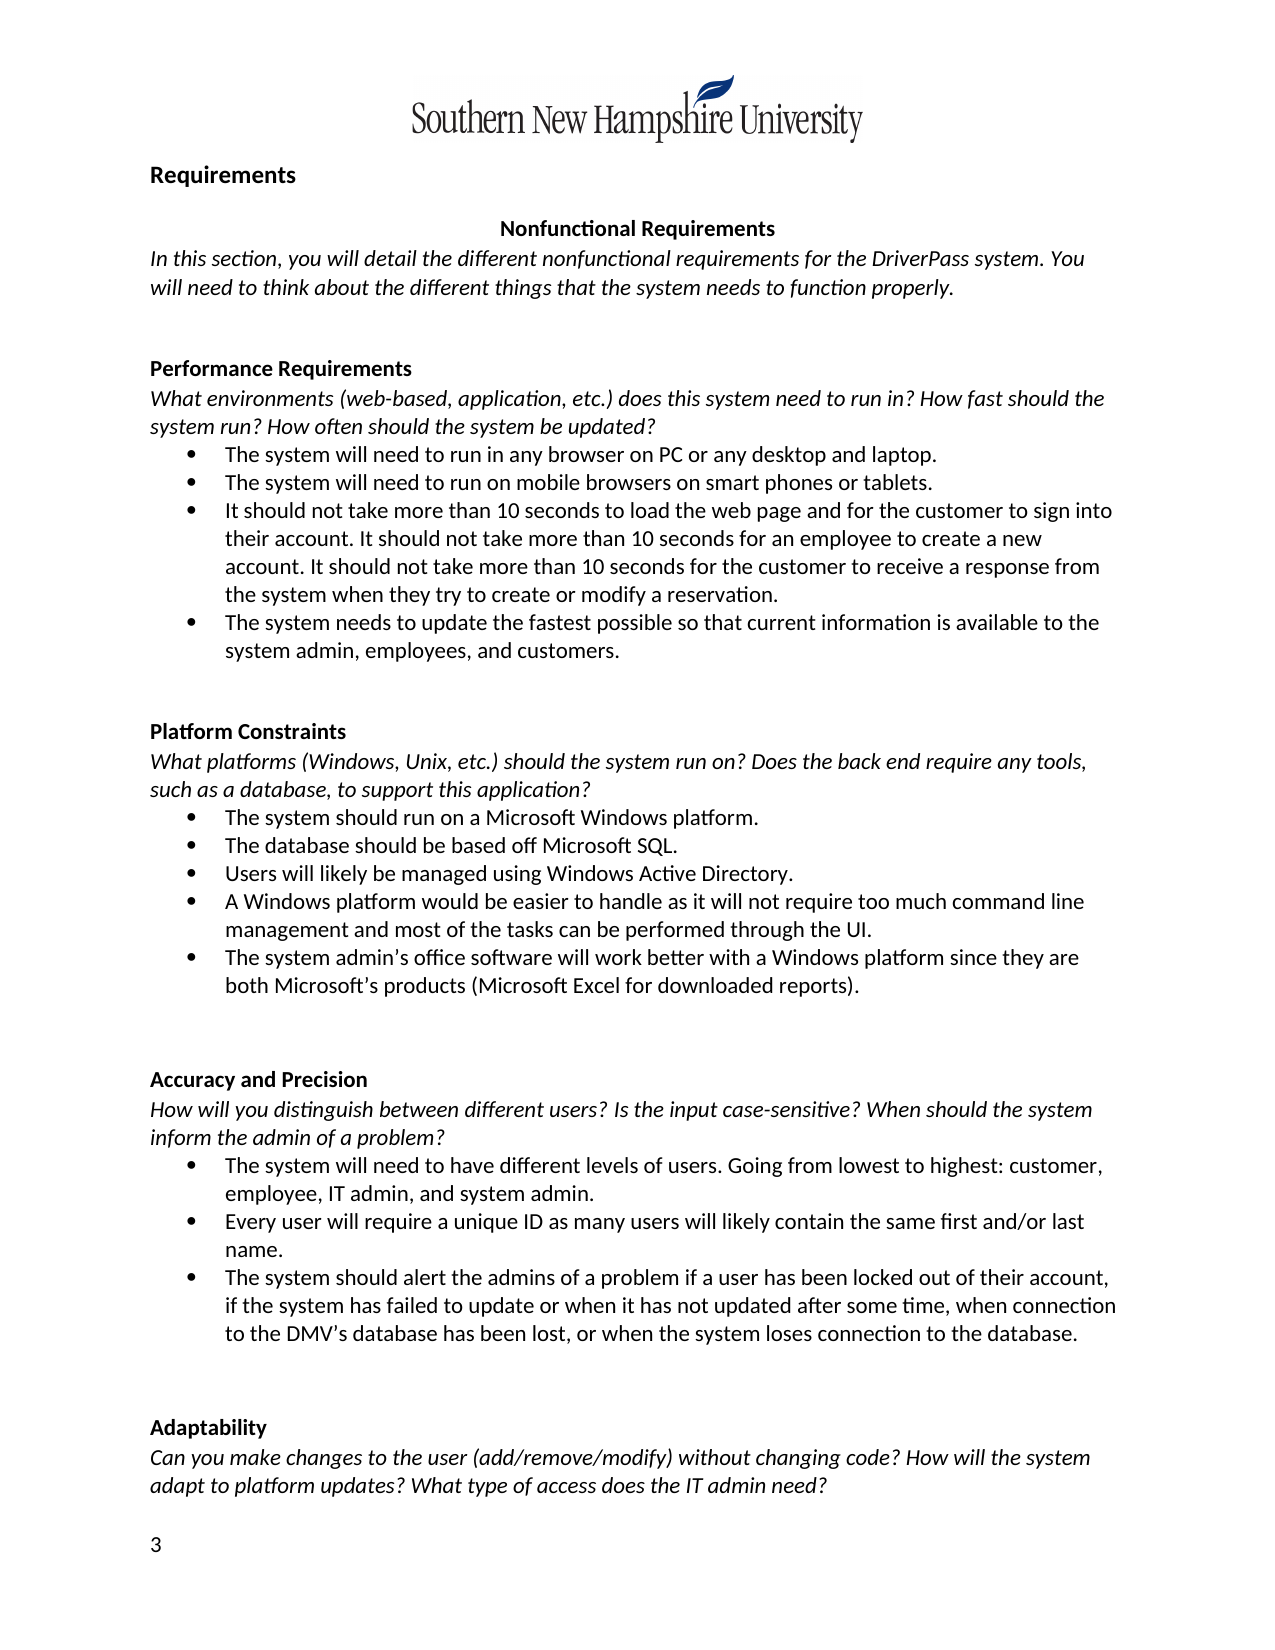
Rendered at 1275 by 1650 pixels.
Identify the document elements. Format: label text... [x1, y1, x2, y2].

list A Windows platform would be easier to handle as it will not require too much command line management and most of the tasks can be performed through the UI. [187, 887, 1125, 943]
list The system should alert the admins of a problem if a user has been locked out of their account, if the system has failed to update or when it has not updated after some time, when connection to the DMV’s database has been lost, or when the system loses connection to the database. [187, 1263, 1125, 1347]
list The system will need to have different levels of users. Going from lowest to highest: customer, employee, IT admin, and system admin. [187, 1151, 1125, 1207]
subtitle Accuracy and Precision [150, 1065, 1125, 1093]
subtitle Platform Constraints [150, 717, 1125, 745]
text In this section, you will detail the different nonfunctional requirements for the DriverPass system. You will need to think about the different things that the system needs to function properly. [150, 244, 1125, 301]
text What platforms (Windows, Unix, etc.) should the system run on? Does the back end require any tools, such as a database, to support this application? [150, 747, 1125, 803]
text What environments (web-based, application, etc.) does this system need to run in? How fast should the system run? How often should the system be updated? [150, 384, 1125, 440]
subtitle Nonfunctional Requirements [150, 214, 1125, 242]
list The system needs to update the fastest possible so that current information is available to the system admin, employees, and customers. [187, 608, 1125, 664]
list The system will need to run in any browser on PC or any desktop and laptop. [187, 440, 1125, 468]
list It should not take more than 10 seconds to load the web page and for the customer to sign into their account. It should not take more than 10 seconds for an employee to create a new account. It should not take more than 10 seconds for the customer to receive a response from the system when they try to create or modify a reservation. [187, 496, 1125, 608]
list The database should be based off Microsoft SQL. [187, 831, 1125, 859]
list The system should run on a Microsoft Windows platform. [187, 803, 1125, 831]
list Every user will require a unique ID as many users will likely contain the same first and/or last name. [187, 1207, 1125, 1263]
text How will you distinguish between different users? Is the input case-sensitive? When should the system inform the admin of a problem? [150, 1095, 1125, 1151]
subtitle Performance Requirements [150, 354, 1125, 382]
subtitle Requirements [150, 159, 1125, 189]
list Users will likely be managed using Windows Active Directory. [187, 859, 1125, 887]
list The system admin’s office software will work better with a Windows platform since they are both Microsoft’s products (Microsoft Excel for downloaded reports). [187, 943, 1125, 999]
picture [412, 75, 863, 143]
list The system will need to run on mobile browsers on smart phones or tablets. [187, 468, 1125, 496]
subtitle Adaptability [150, 1413, 1125, 1441]
text Can you make changes to the user (add/remove/modify) without changing code? How will the system adapt to platform updates? What type of access does the IT admin need? [150, 1443, 1125, 1499]
